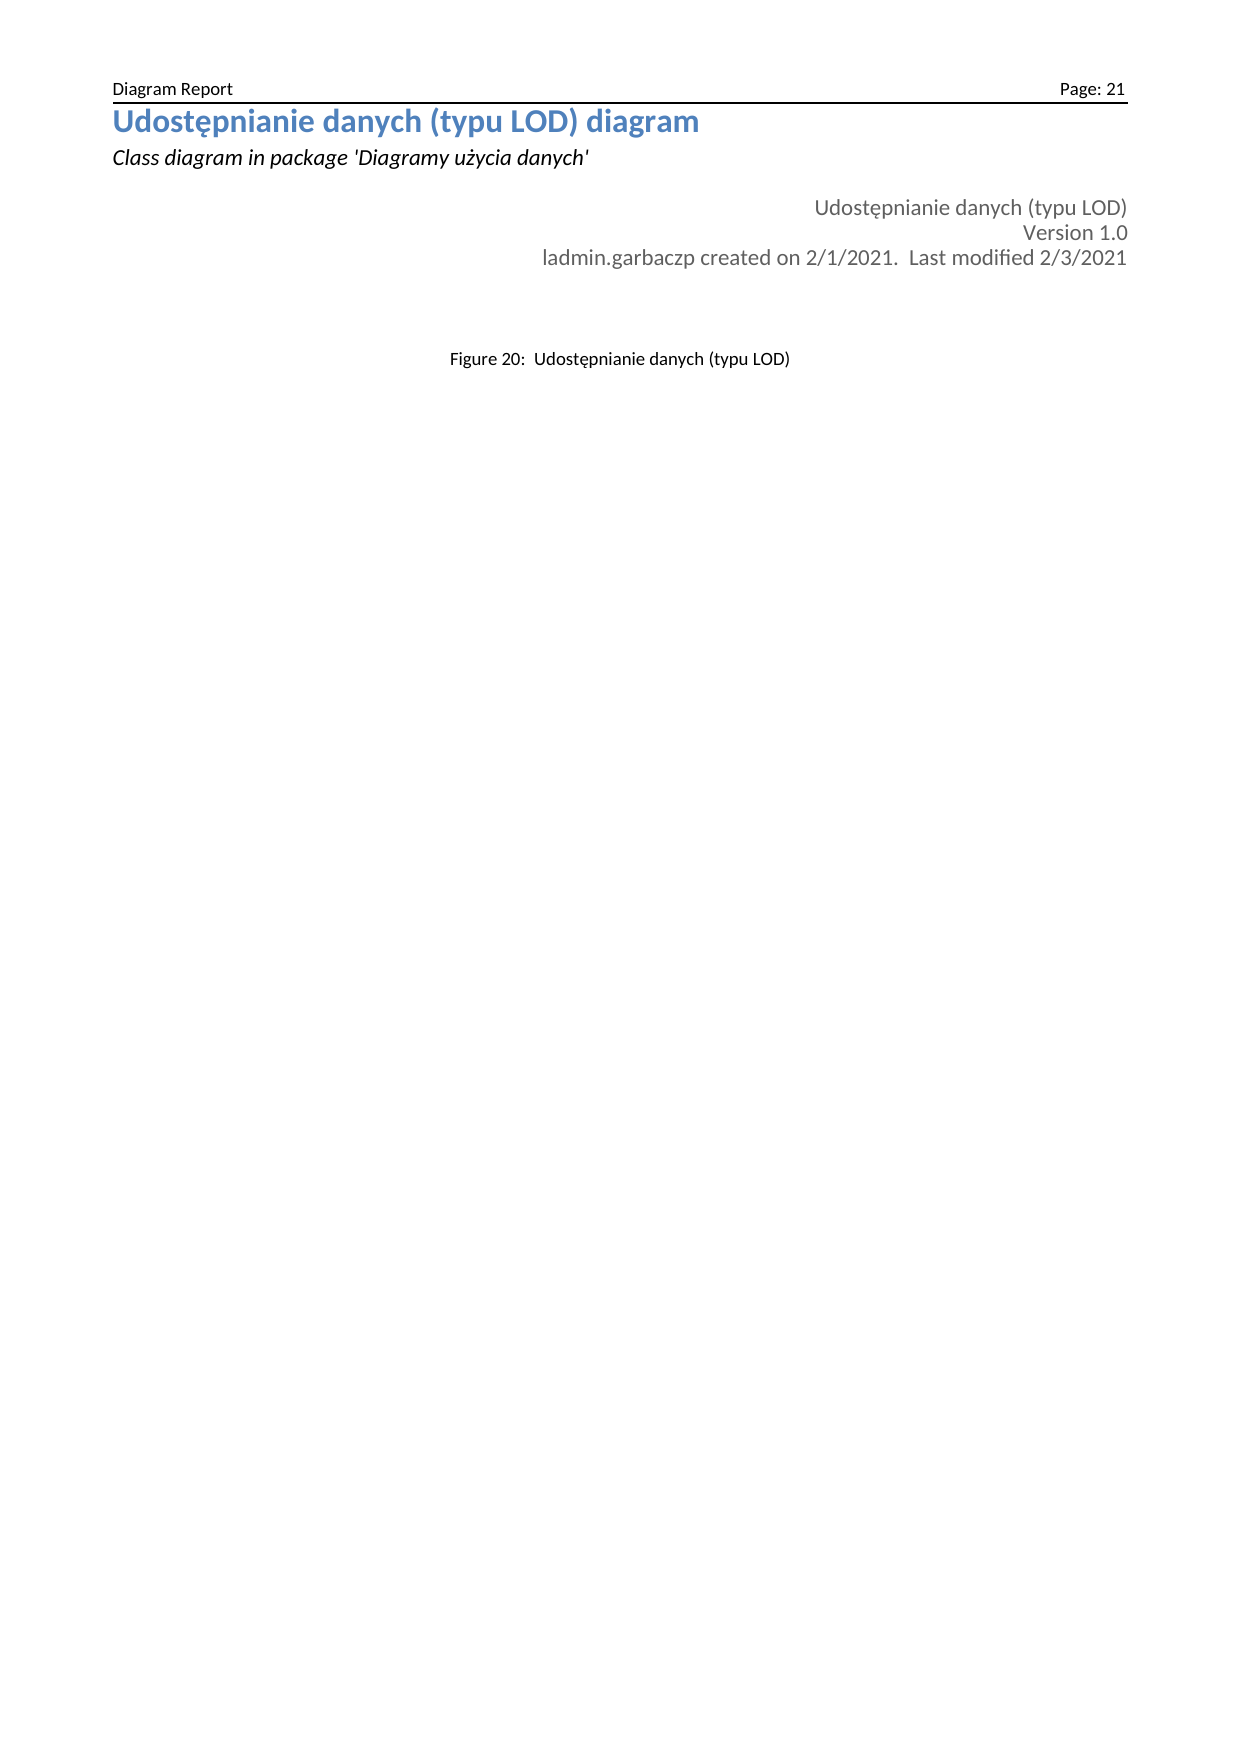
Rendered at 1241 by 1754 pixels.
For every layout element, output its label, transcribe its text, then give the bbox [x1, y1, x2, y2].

subtitle Udostępnianie danych (typu LOD) diagram [447, 112, 573, 137]
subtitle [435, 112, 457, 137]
text Udostępnianie danych (typu LOD) [112, 196, 1128, 221]
subtitle Udostępnianie danych (typu LOD) diagram [112, 112, 435, 137]
text ladmin.garbaczp created on 2/1/2021. Last modified 2/3/2021 [112, 246, 1128, 271]
text Udostępnianie danych (typu LOD) [112, 346, 1128, 371]
text Version 1.0 [112, 221, 1128, 246]
subtitle Udostępnianie danych (typu LOD) diagram [572, 112, 1128, 137]
text Class diagram in package 'Diagramy użycia danych' [112, 146, 1128, 171]
